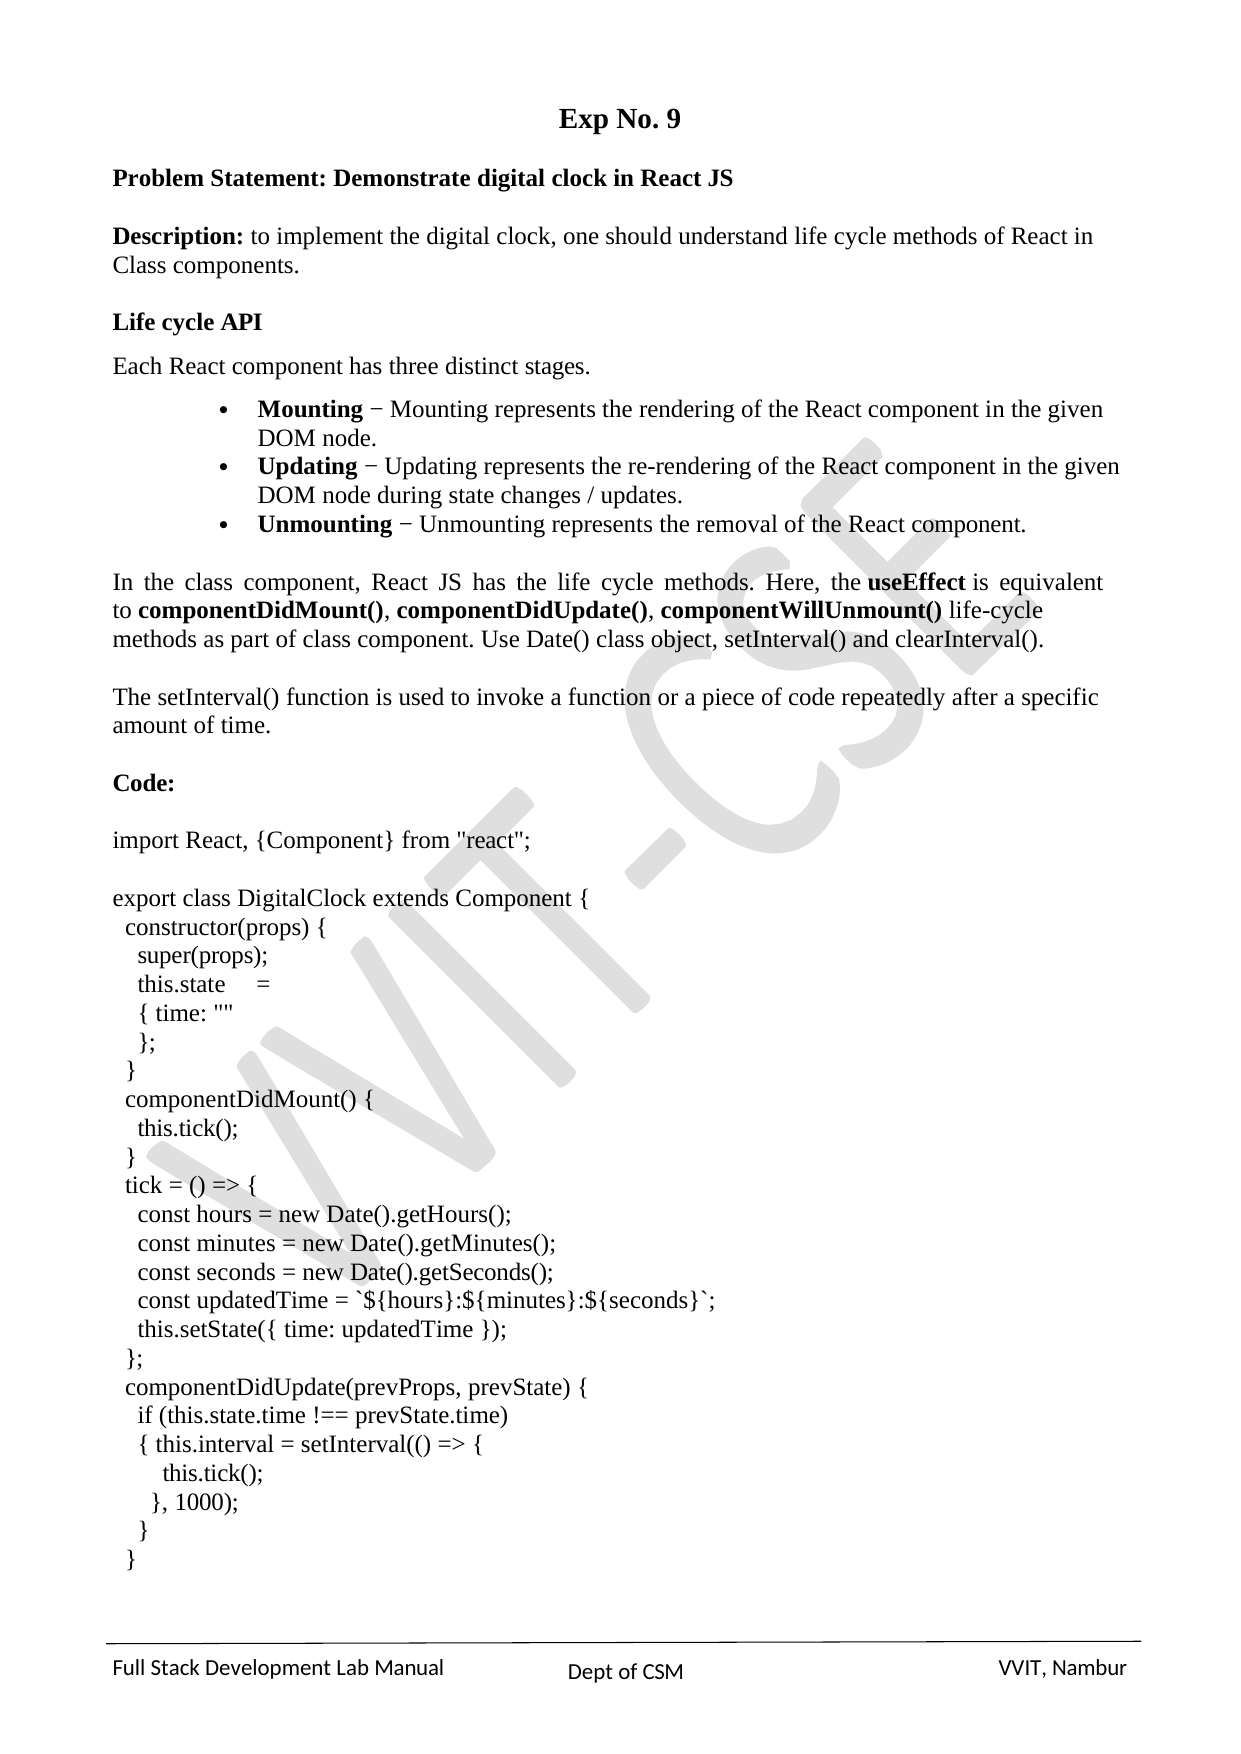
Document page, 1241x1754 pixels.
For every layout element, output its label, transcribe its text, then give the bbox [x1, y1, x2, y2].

list Unmounting − Unmounting represents the removal of the React component. [220, 509, 1196, 538]
list Updating − Updating represents the re-rendering of the React component in the given DOM node during state changes / updates. [220, 451, 1128, 509]
subtitle Exp No. 9 [103, 101, 1137, 135]
text componentDidMount() { this.tick(); [125, 1084, 415, 1142]
text }, 1000); [150, 1487, 1196, 1515]
text } [125, 1544, 1196, 1573]
text import React, {Component} from "react"; [112, 825, 1196, 854]
text Each React component has three distinct stages. [112, 351, 1196, 380]
subtitle Problem Statement: Demonstrate digital clock in React JS [112, 163, 1196, 192]
text }; [125, 1343, 1196, 1372]
text } [125, 1142, 1196, 1170]
text const hours = new Date().getHours(); const minutes = new Date().getMinutes(); const seconds = new Date().getSeconds(); [137, 1199, 562, 1285]
text tick = () => { [125, 1170, 1196, 1199]
subtitle Code: [112, 768, 1196, 797]
list Mounting − Mounting represents the rendering of the React component in the given DOM node. [220, 395, 1128, 451]
text The setInterval() function is used to invoke a function or a piece of code repeatedly after a specific amount of time. [112, 682, 1128, 739]
text In the class component, React JS has the life cycle methods. Here, the useEffect is equivalent to componentDidMount(), componentDidUpdate(), componentWillUnmount() life-cycle methods as part of class component. Use Date() class object, setInterval() and clearInterval(). [112, 567, 1116, 653]
text const updatedTime = `${hours}:${minutes}:${seconds}`; this.setState({ time: updatedTime }); [137, 1285, 722, 1343]
text }; [137, 1027, 1196, 1055]
text Description: to implement the digital clock, one should understand life cycle methods of React in Class components. [112, 221, 1128, 278]
text } [125, 1055, 1196, 1084]
subtitle Life cycle API [112, 307, 1196, 336]
text } [137, 1515, 1196, 1544]
text componentDidUpdate(prevProps, prevState) { if (this.state.time !== prevState.time) { this.interval = setInterval(() => { [125, 1372, 594, 1458]
text super(props); this.state = { time: "" [137, 940, 270, 1027]
text export class DigitalClock extends Component { constructor(props) { [112, 883, 590, 940]
text this.tick(); [162, 1458, 1196, 1487]
